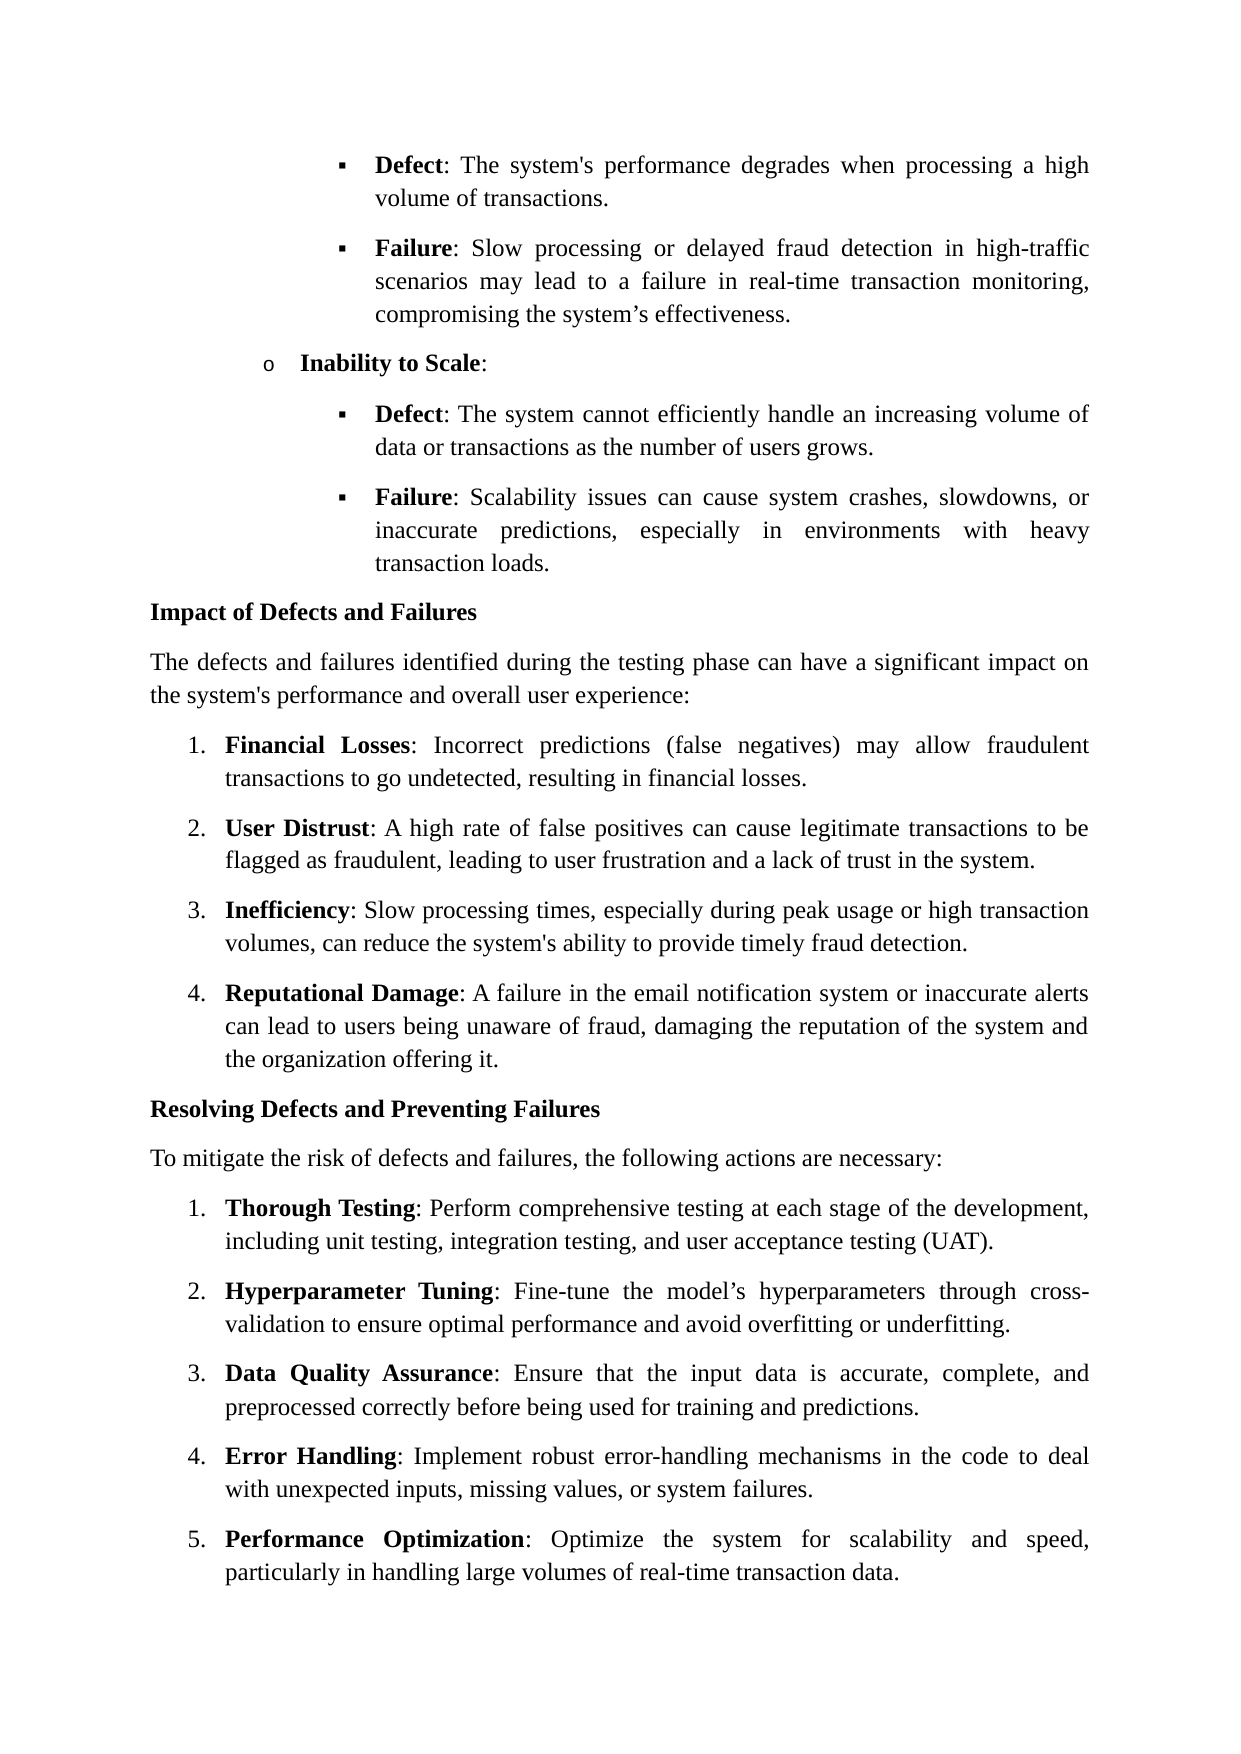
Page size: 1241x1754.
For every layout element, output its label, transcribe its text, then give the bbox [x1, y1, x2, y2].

list Reputational Damage: A failure in the email notification system or inaccurate alerts can lead to users being unaware of fraud, damaging the reputation of the system and the organization offering it. [187, 978, 1090, 1073]
text Resolving Defects and Preventing Failures [150, 1094, 1090, 1122]
list Failure: Slow processing or delayed fraud detection in high-traffic scenarios may lead to a failure in real-time transaction monitoring, compromising the system’s effectiveness. [337, 233, 1090, 327]
list Performance Optimization: Optimize the system for scalability and speed, particularly in handling large volumes of real-time transaction data. [187, 1524, 1090, 1586]
list User Distrust: A high rate of false positives can cause legitimate transactions to be flagged as fraudulent, leading to user frustration and a lack of trust in the system. [187, 813, 1090, 874]
text Impact of Defects and Failures [150, 597, 1090, 626]
list Inability to Scale: [262, 348, 1090, 378]
list Data Quality Assurance: Ensure that the input data is accurate, complete, and preprocessed correctly before being used for training and predictions. [187, 1358, 1090, 1420]
list Inefficiency: Slow processing times, especially during peak usage or high transaction volumes, can reduce the system's ability to provide timely fraud detection. [187, 895, 1090, 957]
list Thorough Testing: Perform comprehensive testing at each stage of the development, including unit testing, integration testing, and user acceptance testing (UAT). [187, 1193, 1090, 1255]
list Defect: The system cannot efficiently handle an increasing volume of data or transactions as the number of users grows. [337, 399, 1090, 461]
list Financial Losses: Incorrect predictions (false negatives) may allow fraudulent transactions to go undetected, resulting in financial losses. [187, 730, 1090, 792]
list Error Handling: Implement robust error-handling mechanisms in the code to deal with unexpected inputs, missing values, or system failures. [187, 1441, 1090, 1503]
list Hyperparameter Tuning: Fine-tune the model’s hyperparameters through cross-validation to ensure optimal performance and avoid overfitting or underfitting. [187, 1276, 1090, 1338]
text To mitigate the risk of defects and failures, the following actions are necessary: [150, 1143, 1090, 1172]
list Failure: Scalability issues can cause system crashes, slowdowns, or inaccurate predictions, especially in environments with heavy transaction loads. [337, 482, 1090, 577]
text The defects and failures identified during the testing phase can have a significant impact on the system's performance and overall user experience: [150, 647, 1090, 709]
list Defect: The system's performance degrades when processing a high volume of transactions. [337, 150, 1090, 212]
